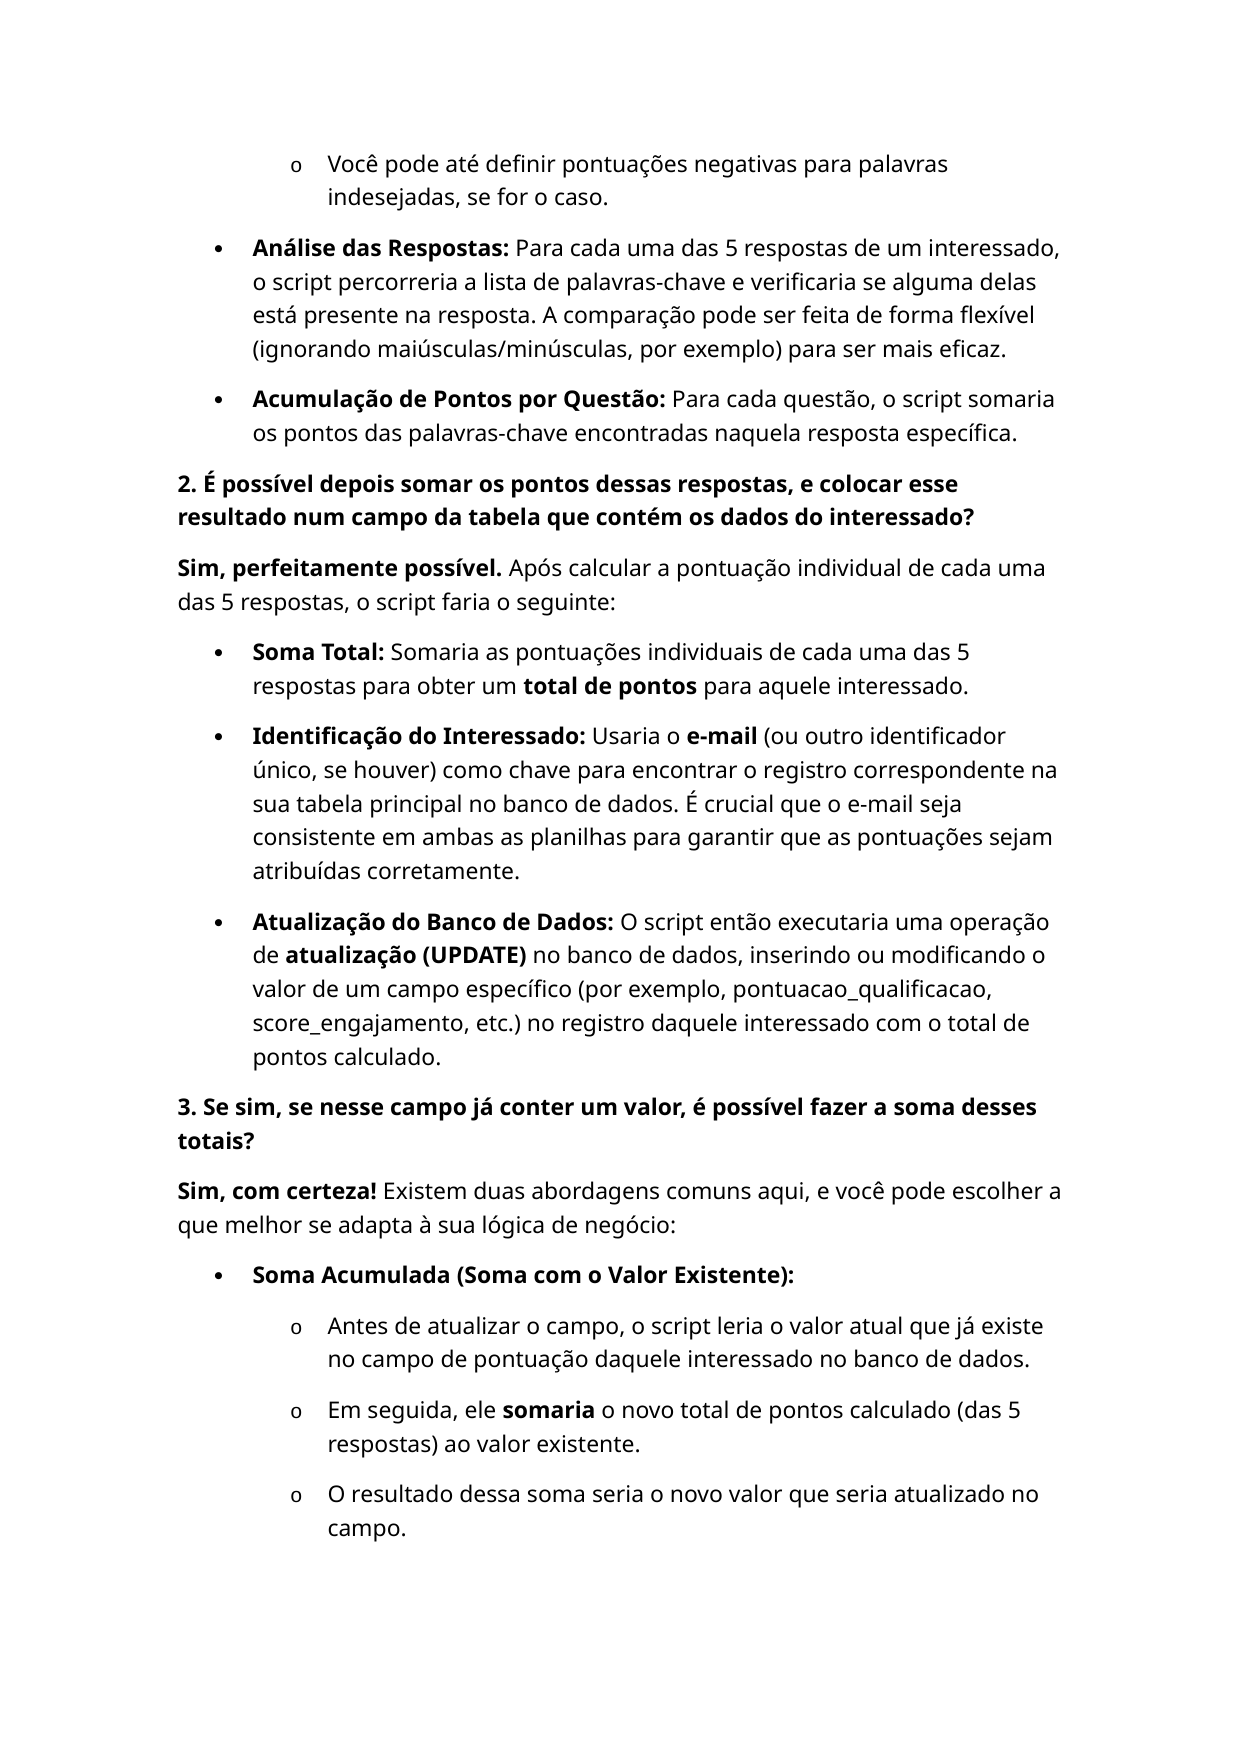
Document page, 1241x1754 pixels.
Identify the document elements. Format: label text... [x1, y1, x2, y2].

list Soma Acumulada (Soma com o Valor Existente): [215, 1259, 1063, 1291]
text 3. Se sim, se nesse campo já conter um valor, é possível fazer a soma desses totais? [177, 1091, 1063, 1156]
list O resultado dessa soma seria o novo valor que seria atualizado no campo. [290, 1478, 1063, 1543]
text Sim, perfeitamente possível. Após calcular a pontuação individual de cada uma das 5 respostas, o script faria o seguinte: [177, 552, 1063, 617]
list Identificação do Interessado: Usaria o e-mail (ou outro identificador único, se houver) como chave para encontrar o registro correspondente na sua tabela principal no banco de dados. É crucial que o e-mail seja consistente em ambas as planilhas para garantir que as pontuações sejam atribuídas corretamente. [215, 720, 1063, 886]
list Acumulação de Pontos por Questão: Para cada questão, o script somaria os pontos das palavras-chave encontradas naquela resposta específica. [215, 383, 1063, 448]
list Análise das Respostas: Para cada uma das 5 respostas de um interessado, o script percorreria a lista de palavras-chave e verificaria se alguma delas está presente na resposta. A comparação pode ser feita de forma flexível (ignorando maiúsculas/minúsculas, por exemplo) para ser mais eficaz. [215, 232, 1063, 364]
list Atualização do Banco de Dados: O script então executaria uma operação de atualização (UPDATE) no banco de dados, inserindo ou modificando o valor de um campo específico (por exemplo, pontuacao_qualificacao, score_engajamento, etc.) no registro daquele interessado com o total de pontos calculado. [215, 906, 1063, 1072]
text 2. É possível depois somar os pontos dessas respostas, e colocar esse resultado num campo da tabela que contém os dados do interessado? [177, 468, 1063, 533]
list Soma Total: Somaria as pontuações individuais de cada uma das 5 respostas para obter um total de pontos para aquele interessado. [215, 636, 1063, 701]
list Antes de atualizar o campo, o script leria o valor atual que já existe no campo de pontuação daquele interessado no banco de dados. [290, 1310, 1063, 1375]
list Em seguida, ele somaria o novo total de pontos calculado (das 5 respostas) ao valor existente. [290, 1394, 1063, 1459]
text Sim, com certeza! Existem duas abordagens comuns aqui, e você pode escolher a que melhor se adapta à sua lógica de negócio: [177, 1175, 1063, 1240]
list Você pode até definir pontuações negativas para palavras indesejadas, se for o caso. [290, 148, 1063, 213]
